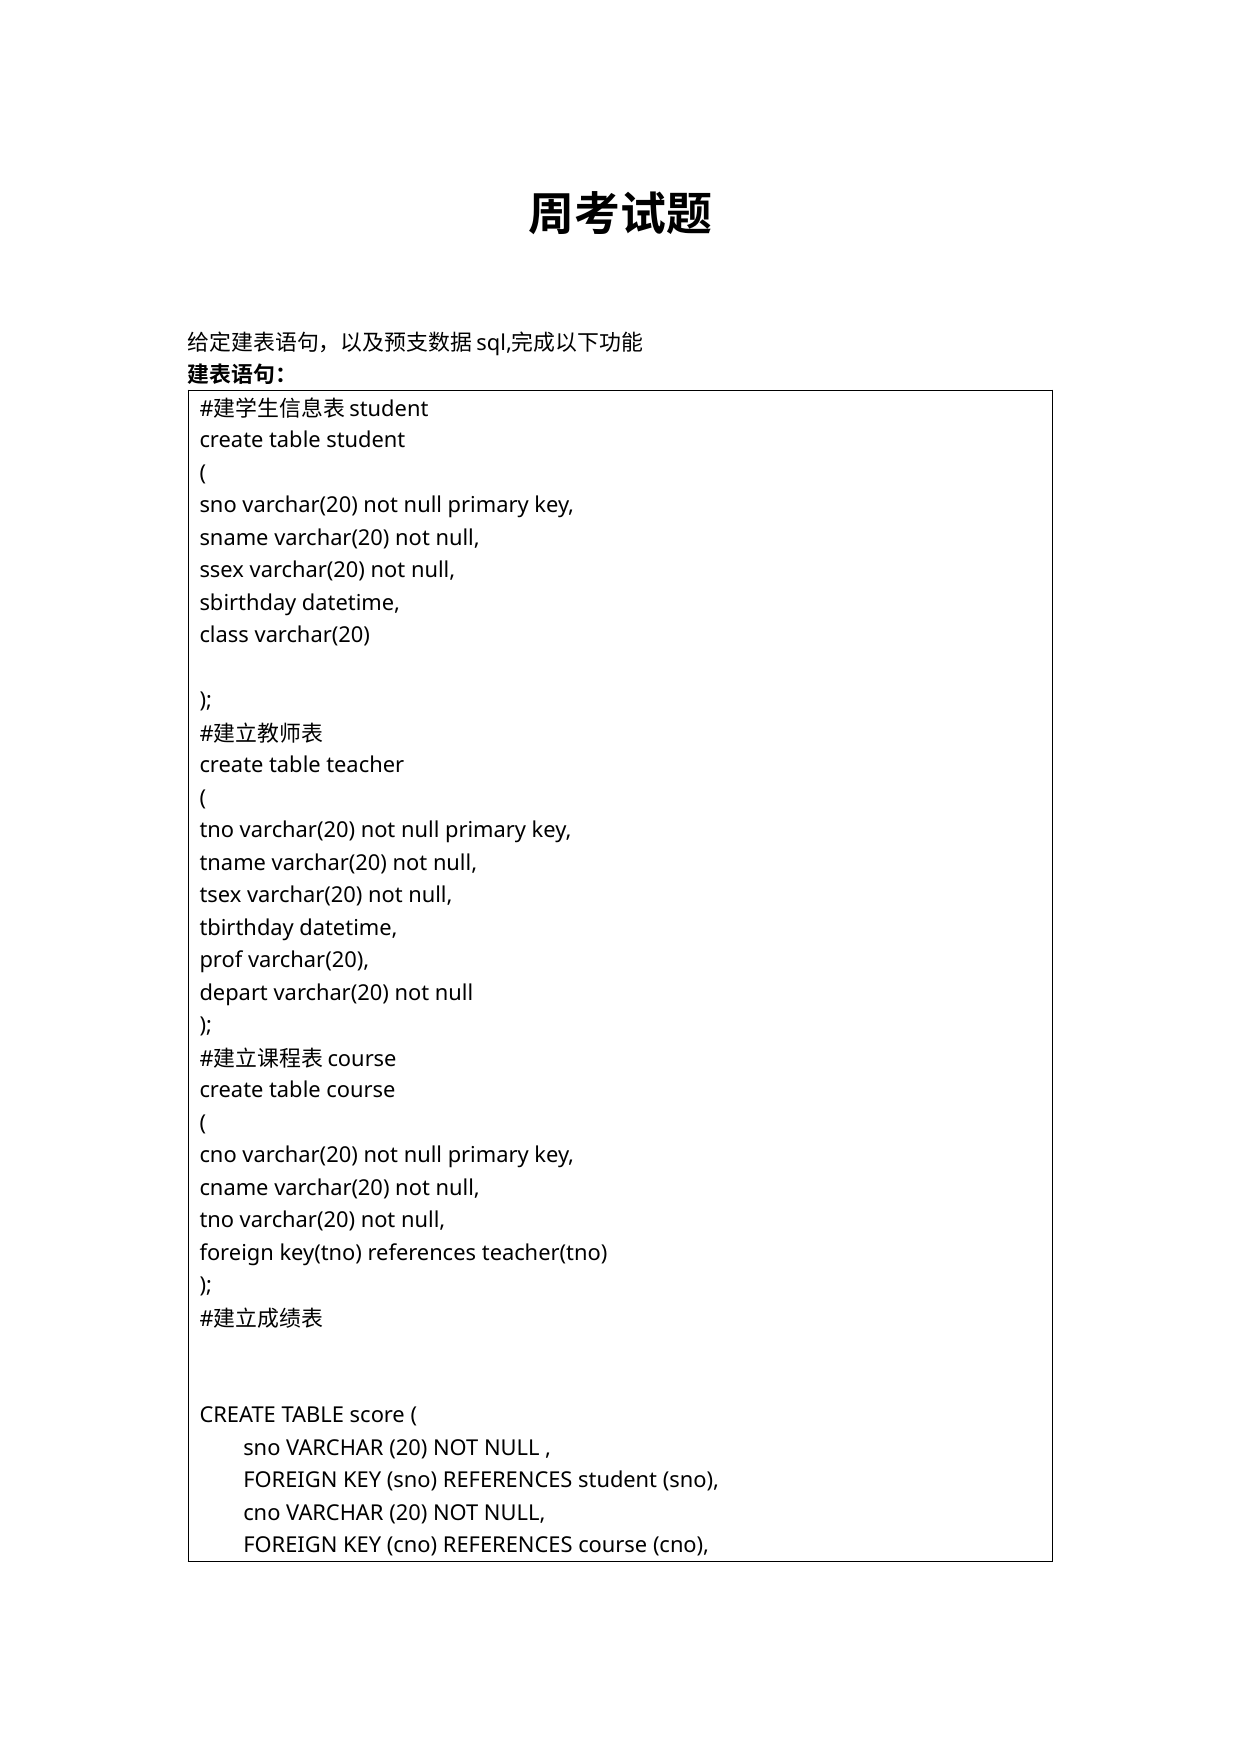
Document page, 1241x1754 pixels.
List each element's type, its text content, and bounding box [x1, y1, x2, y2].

text 给定建表语句，以及预支数据sql,完成以下功能 [187, 324, 1053, 357]
text 建表语句： [187, 357, 1053, 389]
text 周考试题 [187, 162, 1053, 259]
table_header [189, 391, 1052, 1561]
